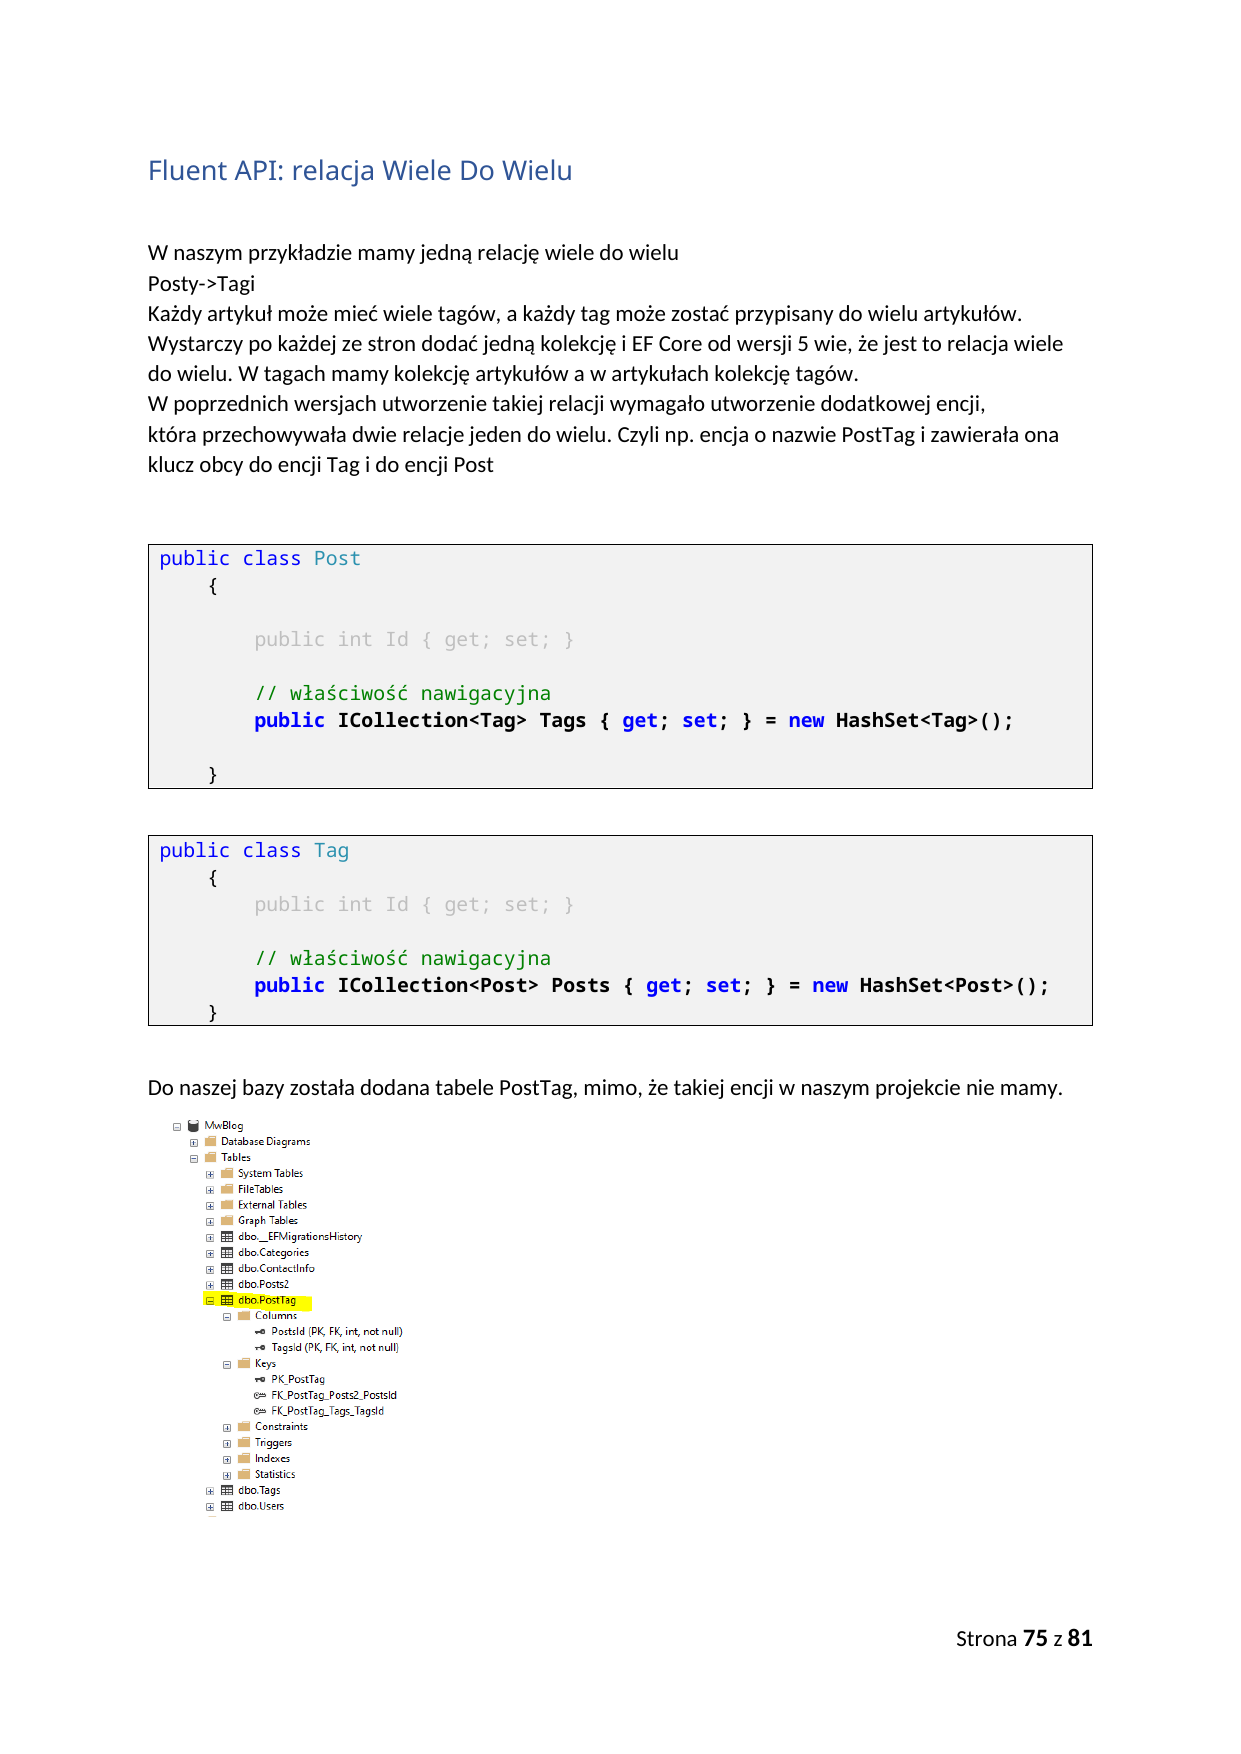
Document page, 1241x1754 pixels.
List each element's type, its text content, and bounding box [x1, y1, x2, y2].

text Do naszej bazy została dodana tabele PostTag, mimo, że takiej encji w naszym projekcie nie mamy. [148, 1073, 1093, 1101]
table_header public class Tag { public int Id { get; set; } // właściwość nawigacyjna public ICollection<Post> Posts { get; set; } = new HashSet<Post>(); } [149, 836, 1092, 1025]
text W naszym przykładzie mamy jedną relację wiele do wielu Posty->Tagi Każdy artykuł może mieć wiele tagów, a każdy tag może zostać przypisany do wielu artykułów. Wystarczy po każdej ze stron dodać jedną kolekcję i EF Core od wersji 5 wie, że jest to relacja wiele do wielu. W tagach mamy kolekcję artykułów a w artykułach kolekcję tagów. W poprzednich wersjach utworzenie takiej relacji wymagało utworzenie dodatkowej encji, która przechowywała dwie relacje jeden do wielu. Czyli np. encja o nazwie PostTag i zawierała ona klucz obcy do encji Tag i do encji Post [148, 238, 1093, 478]
picture [147, 1120, 508, 1517]
table_header public class Post { public int Id { get; set; } // właściwość nawigacyjna public ICollection<Tag> Tags { get; set; } = new HashSet<Tag>(); } [149, 545, 1092, 787]
subtitle Fluent API: relacja Wiele Do Wielu [148, 152, 1093, 189]
